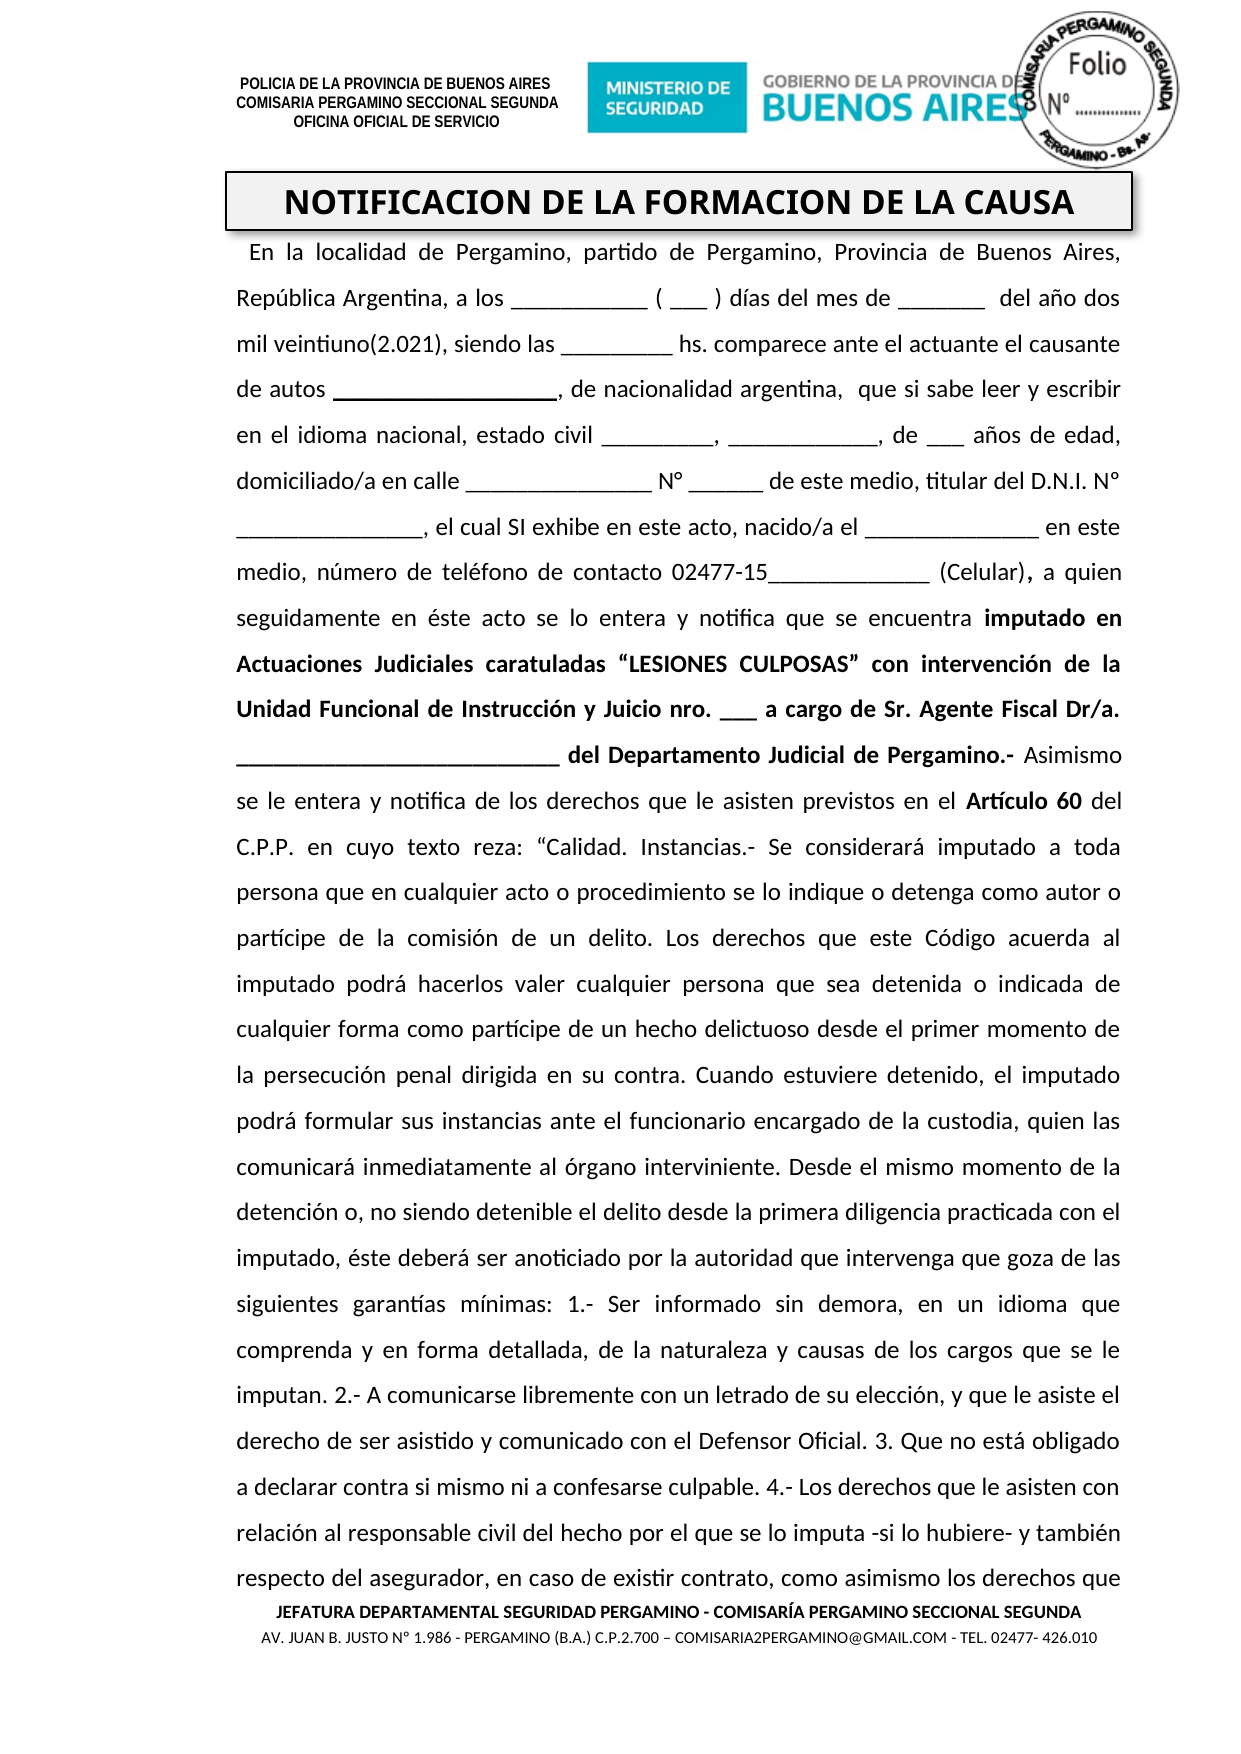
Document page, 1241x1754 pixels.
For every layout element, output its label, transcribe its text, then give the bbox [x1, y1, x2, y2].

picture [585, 11, 1180, 172]
